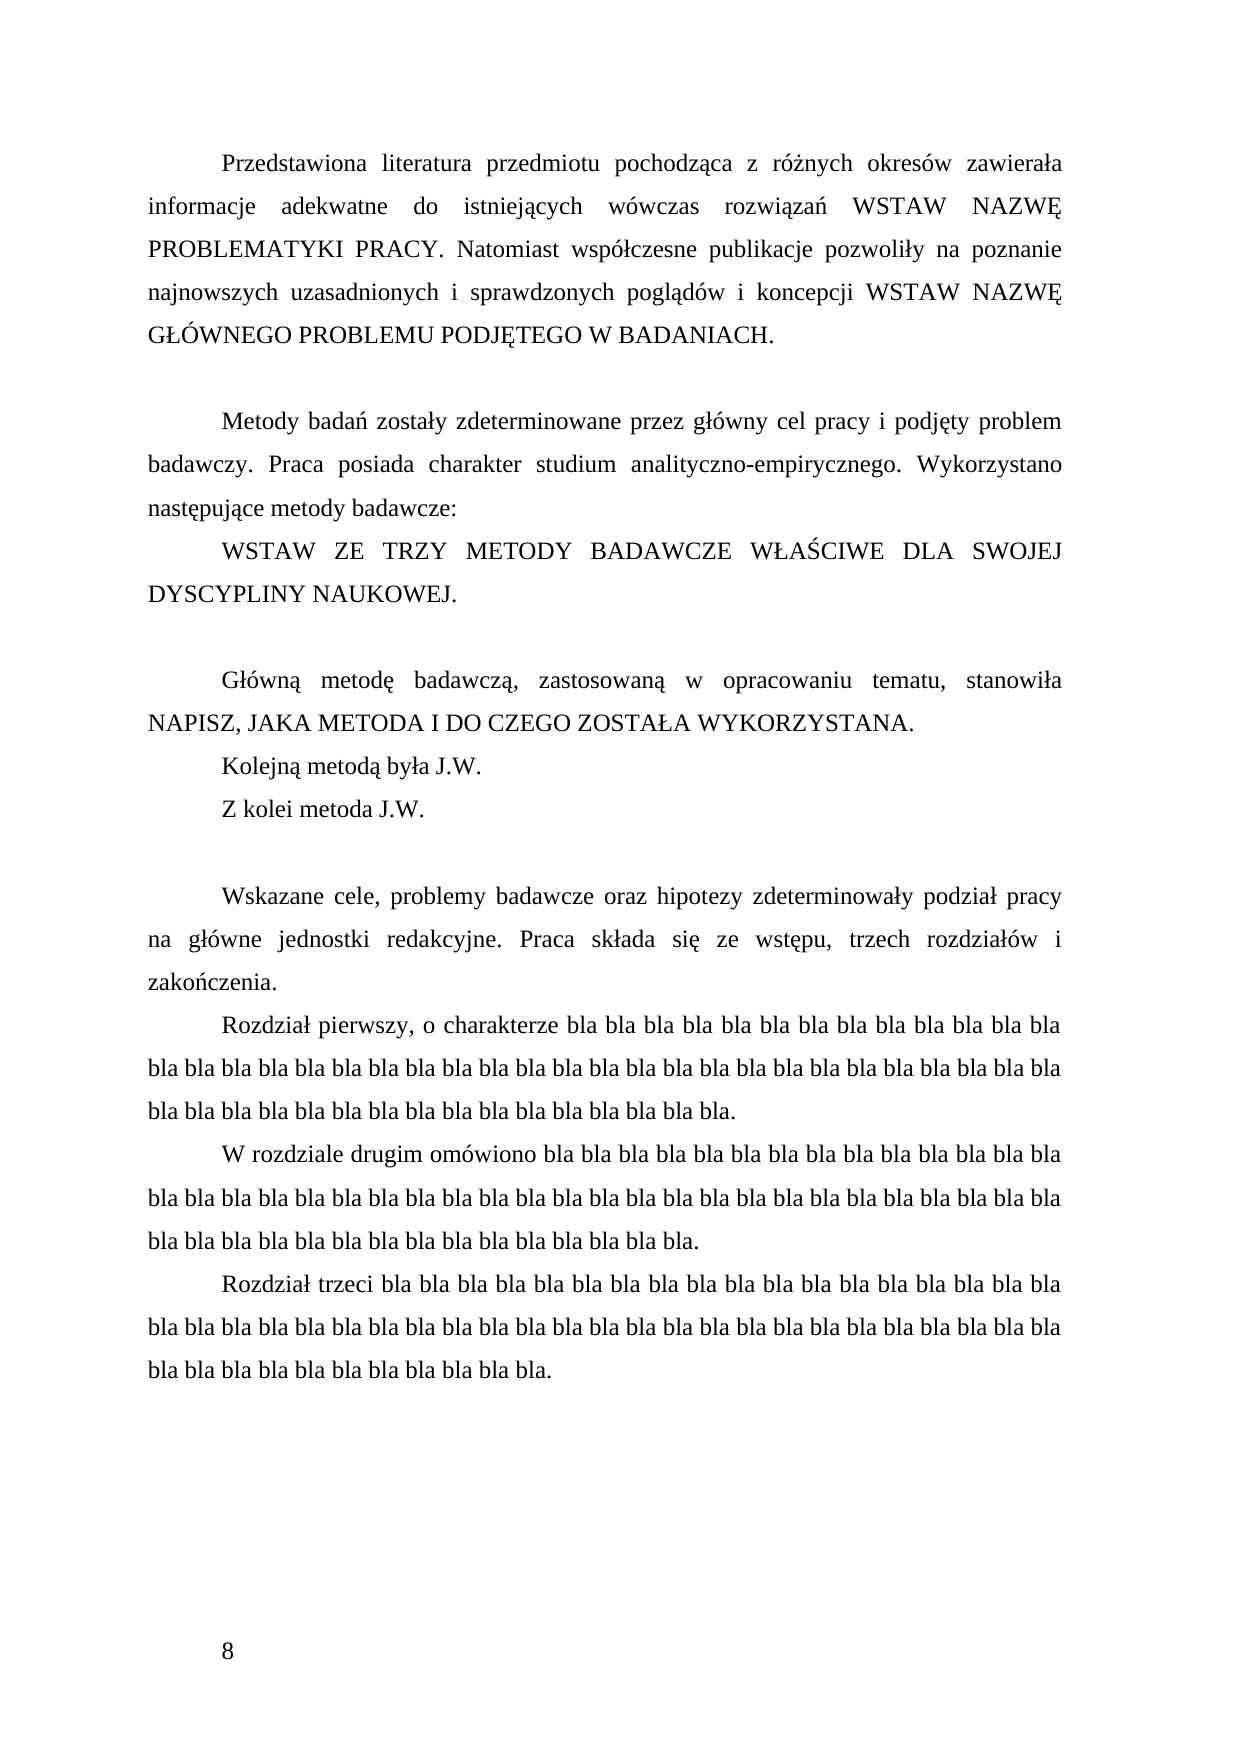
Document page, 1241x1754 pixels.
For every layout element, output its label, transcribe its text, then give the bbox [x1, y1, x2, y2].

text Rozdział pierwszy, o charakterze bla bla bla bla bla bla bla bla bla bla bla bla bla bla bla bla bla bla bla bla bla bla bla bla bla bla bla bla bla bla bla bla bla bla bla bla bla bla bla bla bla bla bla bla bla bla bla bla bla bla bla bla bla bla. [148, 1010, 1063, 1125]
text Przedstawiona literatura przedmiotu pochodząca z różnych okresów zawierała informacje adekwatne do istniejących wówczas rozwiązań WSTAW NAZWĘ PROBLEMATYKI PRACY. Natomiast współczesne publikacje pozwoliły na poznanie najnowszych uzasadnionych i sprawdzonych poglądów i koncepcji WSTAW NAZWĘ GŁÓWNEGO PROBLEMU PODJĘTEGO W BADANIACH. [148, 148, 1063, 349]
text Kolejną metodą była J.W. [148, 751, 1063, 780]
text Metody badań zostały zdeterminowane przez główny cel pracy i podjęty problem badawczy. Praca posiada charakter studium analityczno-empirycznego. Wykorzystano następujące metody badawcze: [148, 406, 1063, 521]
text Z kolei metoda J.W. [148, 794, 1063, 823]
text Wskazane cele, problemy badawcze oraz hipotezy zdeterminowały podział pracy na główne jednostki redakcyjne. Praca składa się ze wstępu, trzech rozdziałów i zakończenia. [148, 881, 1063, 996]
text Główną metodę badawczą, zastosowaną w opracowaniu tematu, stanowiła NAPISZ, JAKA METODA I DO CZEGO ZOSTAŁA WYKORZYSTANA. [148, 665, 1063, 737]
text Rozdział trzeci bla bla bla bla bla bla bla bla bla bla bla bla bla bla bla bla bla bla bla bla bla bla bla bla bla bla bla bla bla bla bla bla bla bla bla bla bla bla bla bla bla bla bla bla bla bla bla bla bla bla bla bla bla bla. [148, 1269, 1063, 1384]
text WSTAW ZE TRZY METODY BADAWCZE WŁAŚCIWE DLA SWOJEJ DYSCYPLINY NAUKOWEJ. [148, 536, 1063, 608]
text W rozdziale drugim omówiono bla bla bla bla bla bla bla bla bla bla bla bla bla bla bla bla bla bla bla bla bla bla bla bla bla bla bla bla bla bla bla bla bla bla bla bla bla bla bla bla bla bla bla bla bla bla bla bla bla bla bla bla bla bla. [148, 1139, 1063, 1254]
